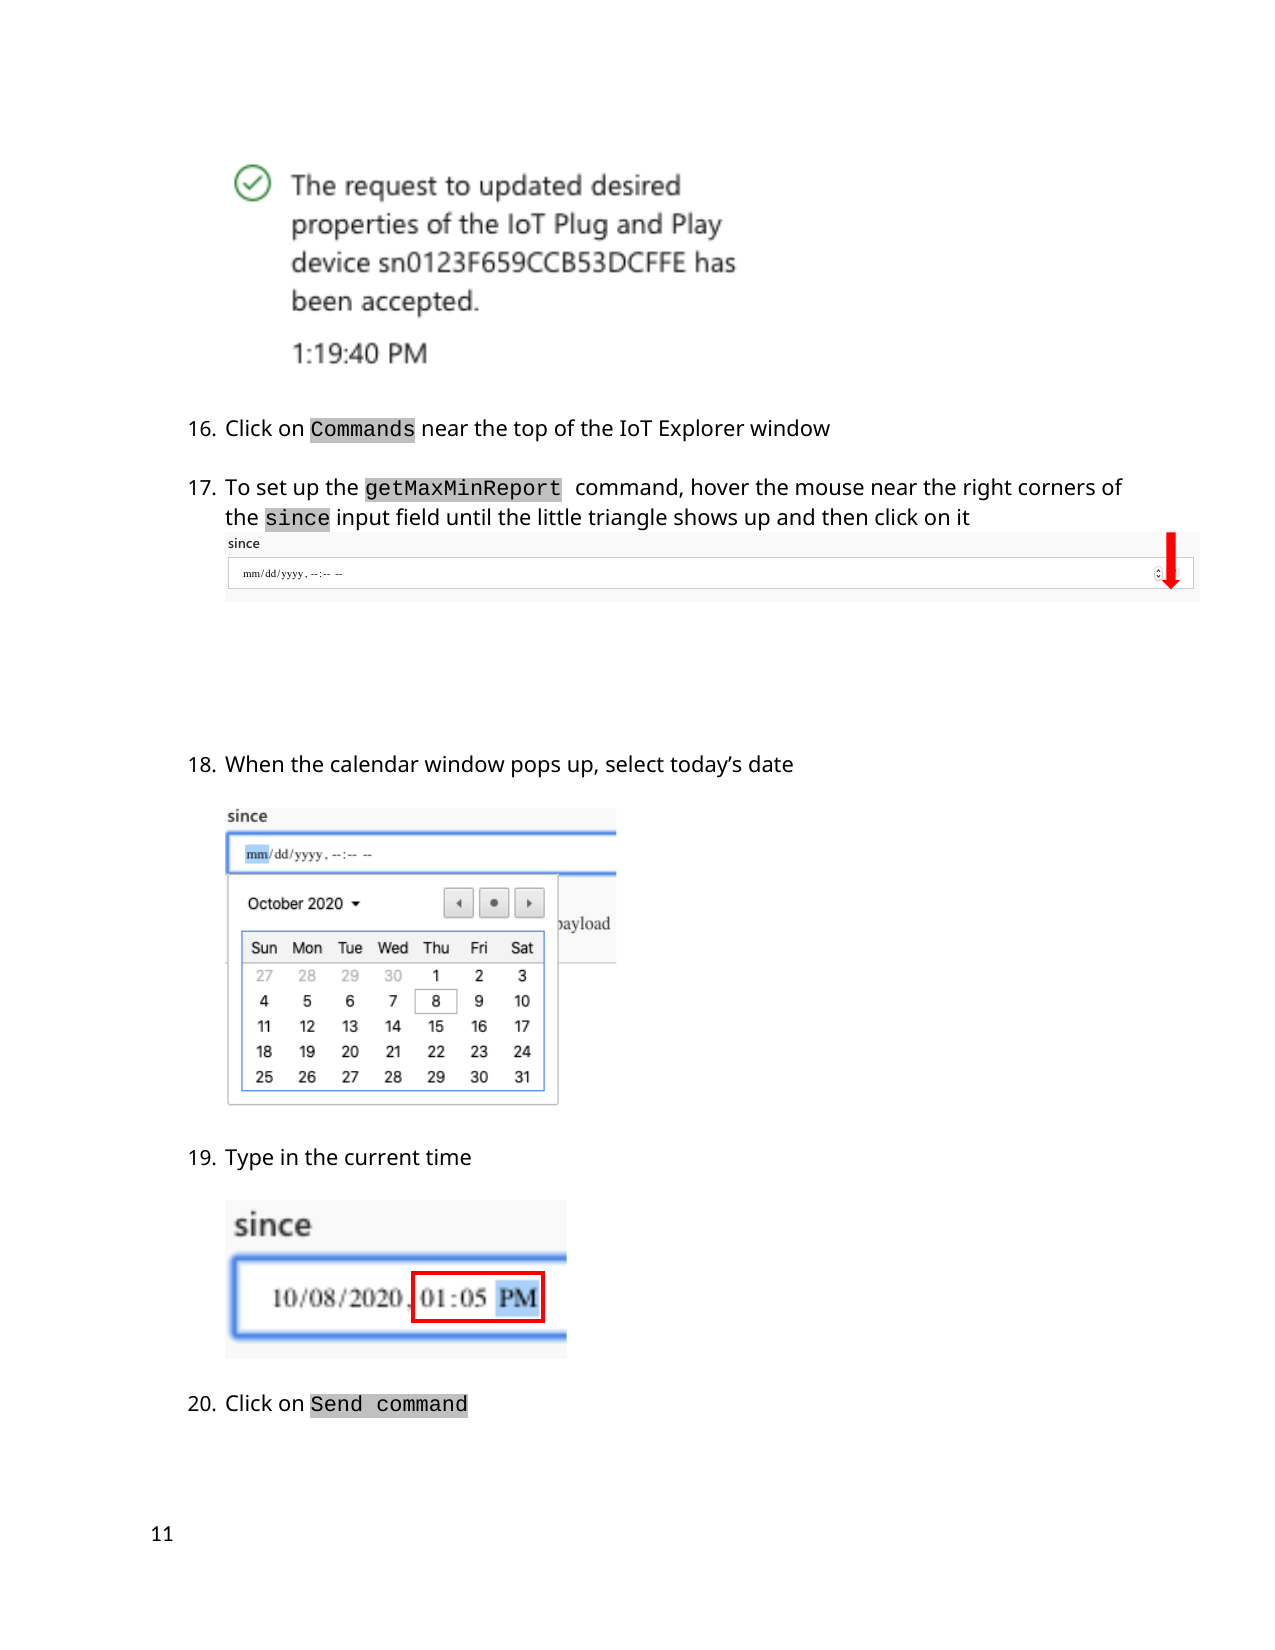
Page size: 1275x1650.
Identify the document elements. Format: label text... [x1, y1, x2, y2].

list When the calendar window pops up, select today’s date [187, 749, 1125, 779]
list To set up the getMaxMinReport command, hover the mouse near the right corners of the since input field until the little triangle shows up and then click on it [187, 472, 1125, 532]
list Click on Send command [187, 1388, 1125, 1418]
picture [225, 808, 617, 1113]
picture [225, 532, 1200, 602]
picture [225, 150, 753, 384]
list Click on Commands near the top of the IoT Explorer window [187, 413, 1125, 443]
picture [225, 1200, 567, 1359]
list Type in the current time [187, 1141, 1125, 1171]
